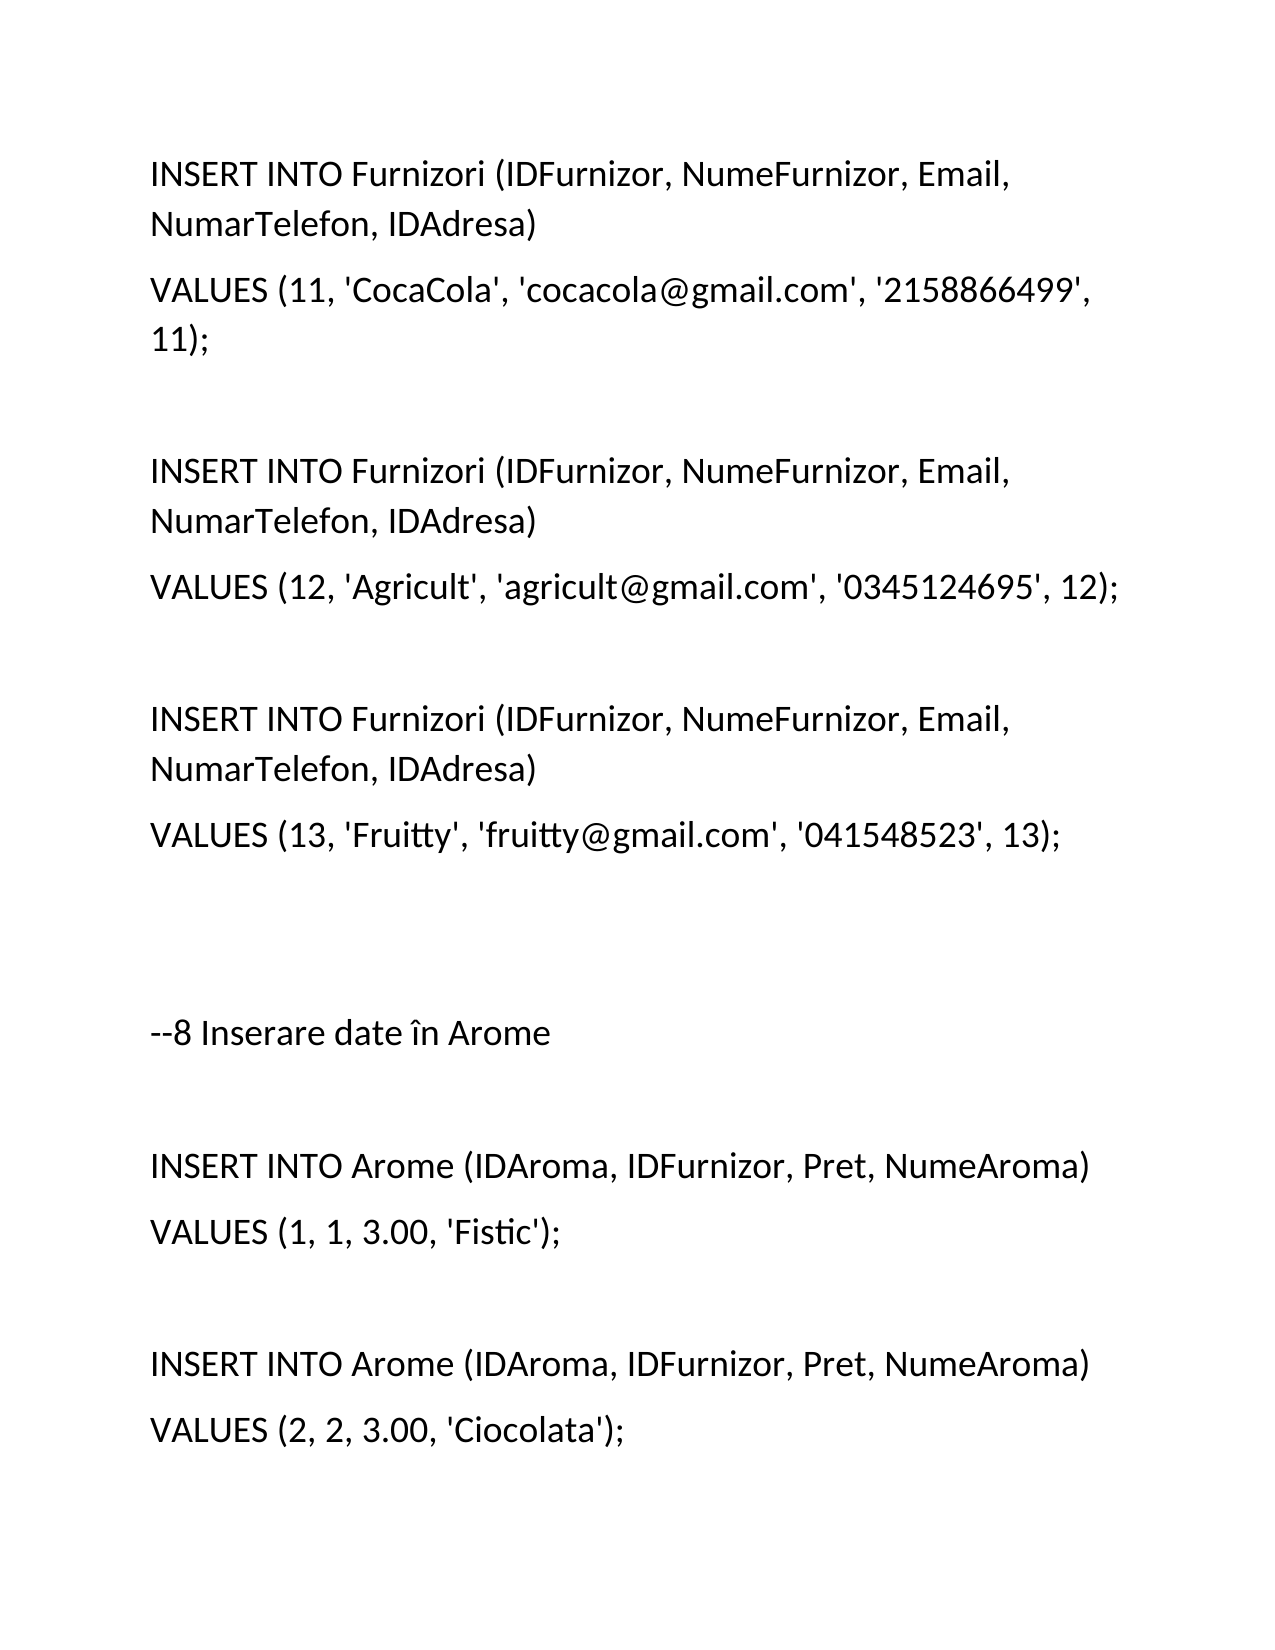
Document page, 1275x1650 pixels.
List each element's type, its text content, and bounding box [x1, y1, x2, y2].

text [150, 150, 1125, 245]
text VALUES (2, 2, 3.00, 'Ciocolata'); [150, 1406, 1125, 1452]
text INSERT INTO Furnizori (IDFurnizor, NumeFurnizor, Email, NumarTelefon, IDAdresa) [150, 695, 1125, 791]
text VALUES (1, 1, 3.00, 'Fistic'); [150, 1208, 1125, 1254]
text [150, 1340, 1125, 1386]
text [150, 1142, 1125, 1187]
text VALUES (13, 'Fruitty', 'fruitty@gmail.com', '041548523', 13); [150, 811, 1125, 857]
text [150, 447, 1125, 543]
text VALUES (12, 'Agricult', 'agricult@gmail.com', '0345124695', 12); [150, 563, 1125, 609]
text --8 Inserare date în Arome [150, 1009, 1125, 1055]
text VALUES (11, 'CocaCola', 'cocacola@gmail.com', '2158866499', 11); [150, 266, 1125, 361]
